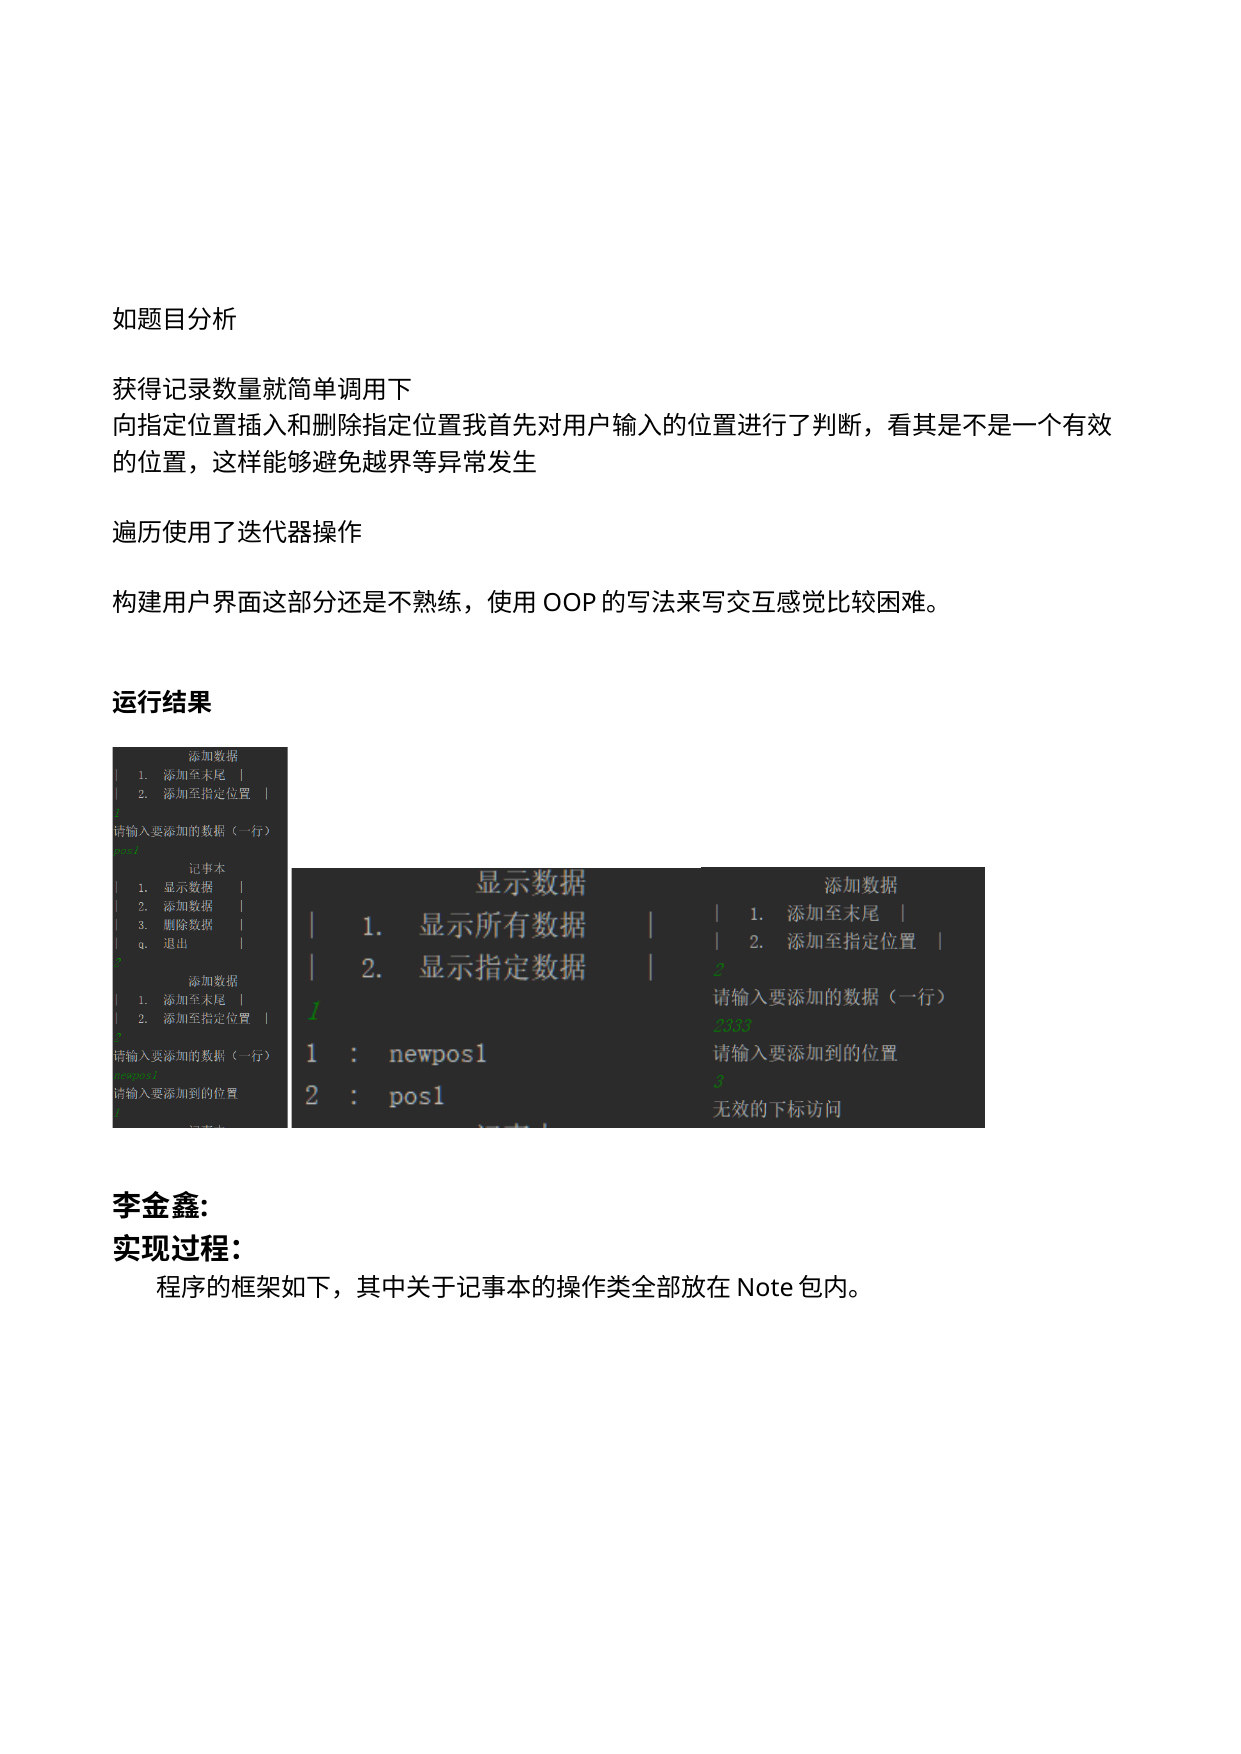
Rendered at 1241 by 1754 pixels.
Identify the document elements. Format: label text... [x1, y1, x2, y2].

text 遍历使用了迭代器操作 [112, 512, 1128, 548]
text 构建用户界面这部分还是不熟练，使用OOP的写法来写交互感觉比较困难。 [112, 583, 1128, 619]
subtitle 运行结果 [112, 682, 1128, 718]
text 向指定位置插入和删除指定位置我首先对用户输入的位置进行了判断，看其是不是一个有效的位置，这样能够避免越界等异常发生 [112, 406, 1128, 478]
picture [112, 747, 288, 1128]
picture [291, 867, 985, 1128]
text 李金鑫: [112, 1183, 1128, 1225]
text 实现过程： [112, 1225, 1128, 1267]
text 程序的框架如下，其中关于记事本的操作类全部放在Note包内。 [112, 1267, 1128, 1304]
text 如题目分析 [112, 299, 1128, 335]
text 获得记录数量就简单调用下 [112, 369, 1128, 406]
